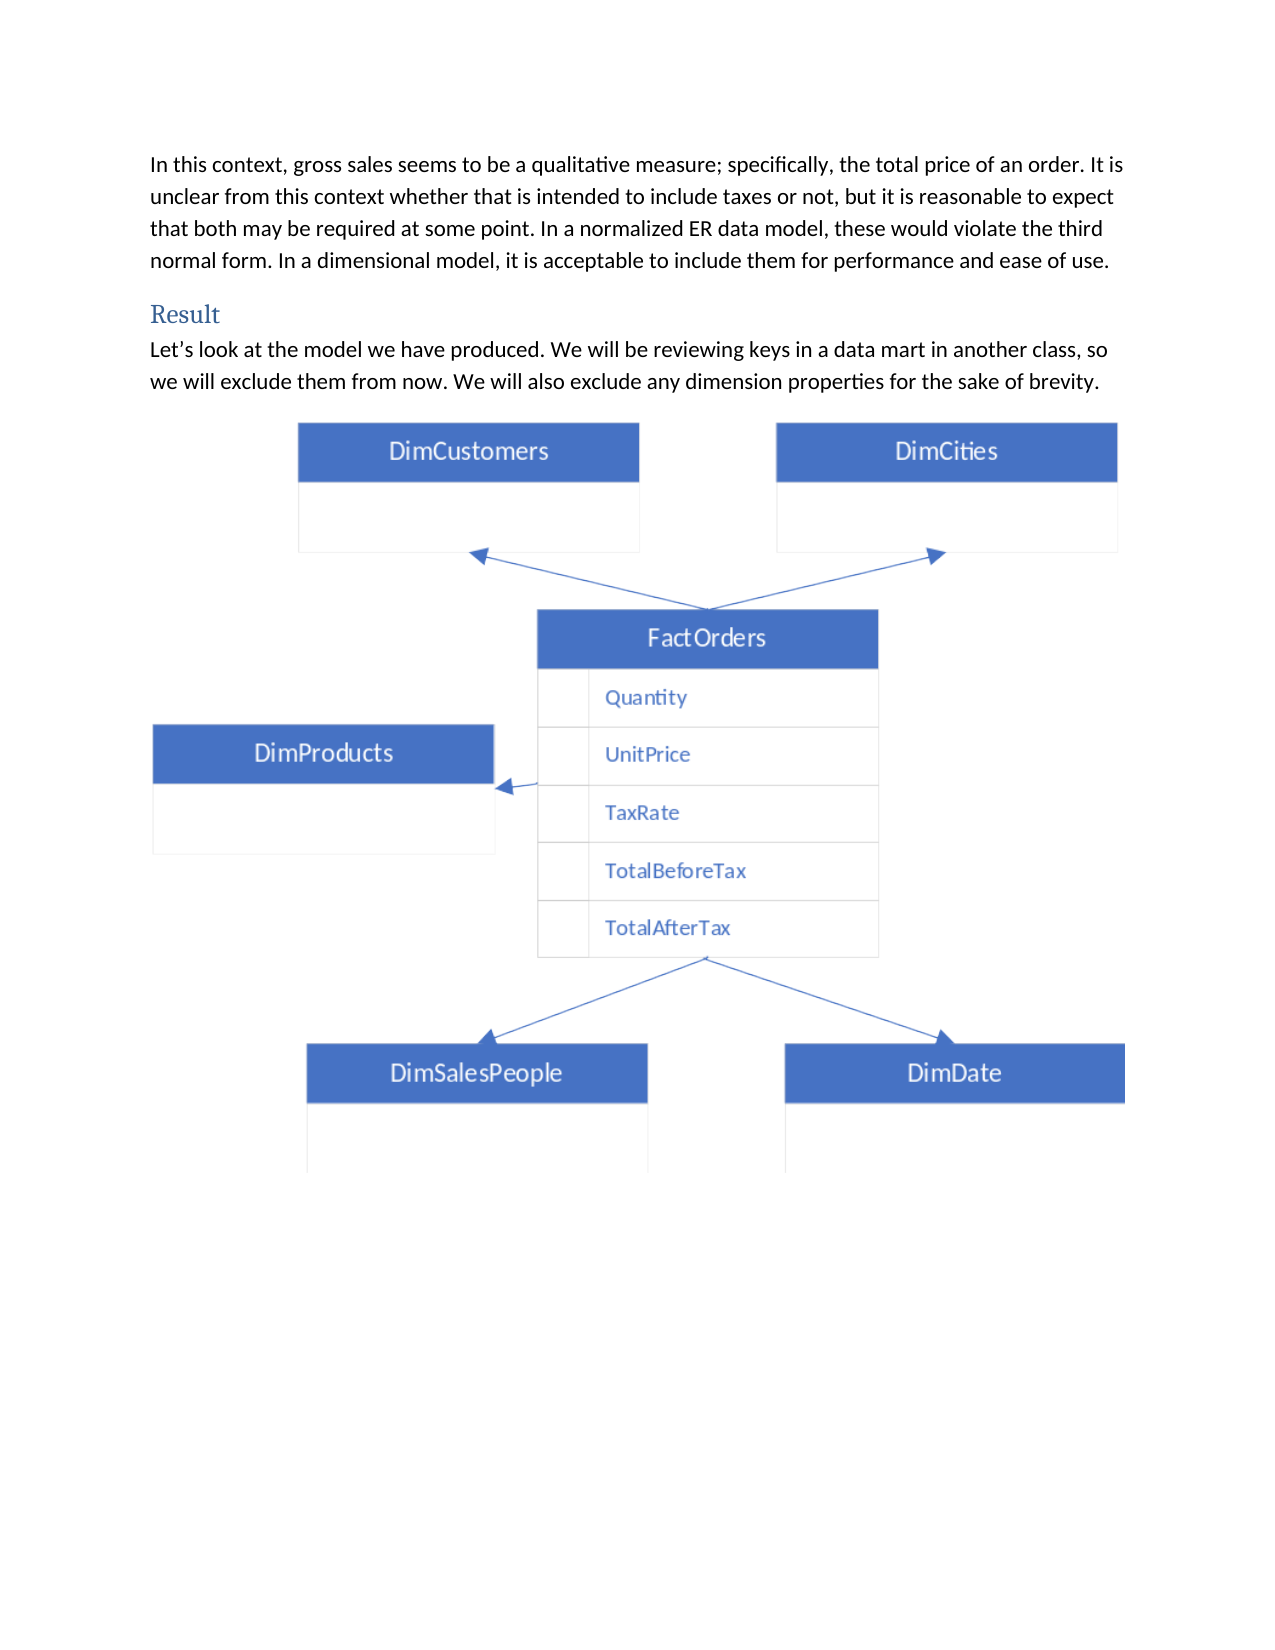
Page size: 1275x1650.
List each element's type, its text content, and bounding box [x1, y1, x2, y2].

text Let’s look at the model we have produced. We will be reviewing keys in a data mart in another class, so we will exclude them from now. We will also exclude any dimension properties for the sake of brevity. [150, 335, 1125, 396]
text In this context, gross sales seems to be a qualitative measure; specifically, the total price of an order. It is unclear from this context whether that is intended to include taxes or not, but it is reasonable to expect that both may be required at some point. In a normalized ER data model, these would violate the third normal form. In a dimensional model, it is acceptable to include them for performance and ease of use. [150, 150, 1125, 274]
subtitle Result [150, 299, 1125, 331]
